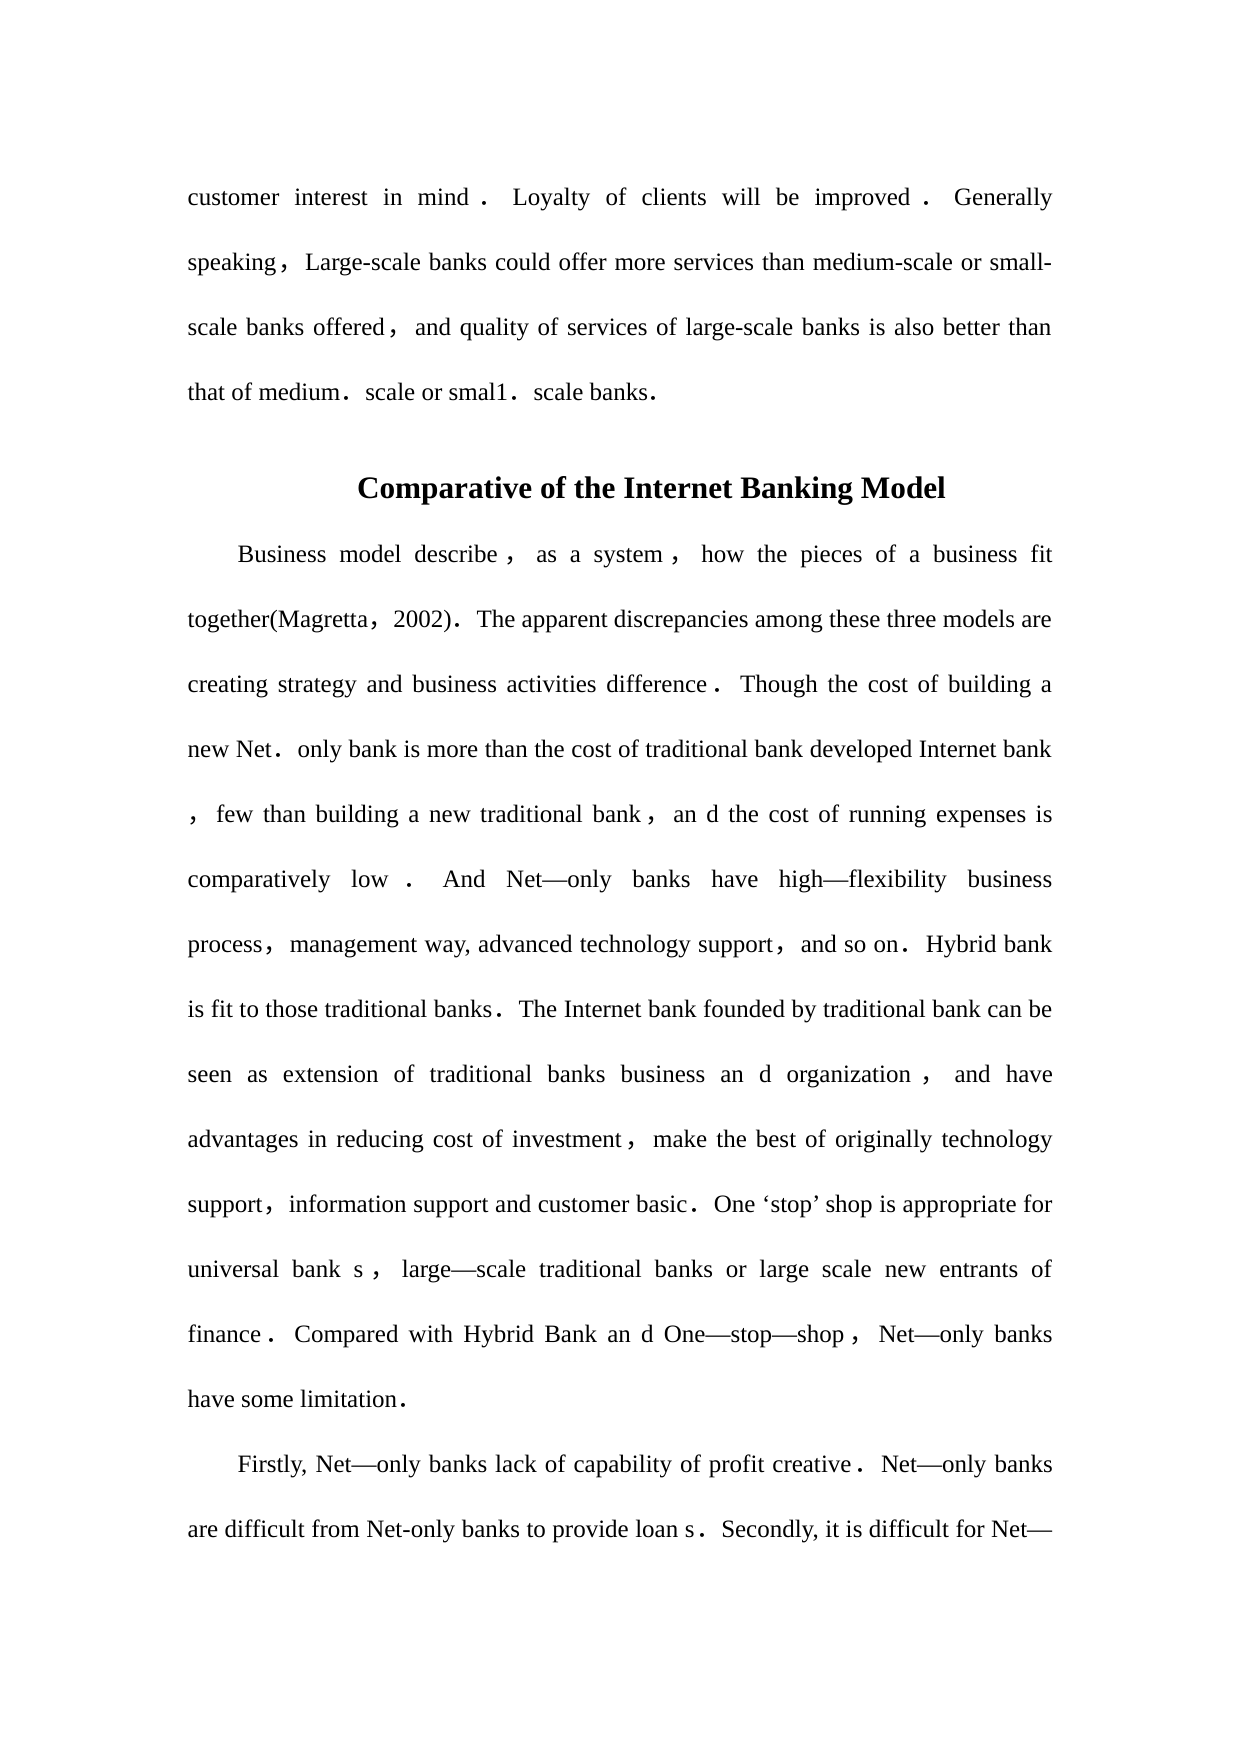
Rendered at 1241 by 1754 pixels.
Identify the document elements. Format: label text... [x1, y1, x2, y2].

text Comparative of the Internet Banking Model [187, 454, 1053, 519]
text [187, 1429, 1053, 1559]
text Business model describe，as a system，how the pieces of a business fit together(Magretta，2002)．The apparent discrepancies among these three models are creating strategy and business activities difference．Though the cost of building a new Net．only bank is more than the cost of traditional bank developed Internet bank ，few than building a new traditional bank，an d the cost of running expenses is comparatively low．And Net—only banks have high—flexibility business process，management way, advanced technology support，and so on．Hybrid bank is fit to those traditional banks．The Internet bank founded by traditional bank can be seen as extension of traditional banks business an d organization，and have advantages in reducing cost of investment，make the best of originally technology support，information support and customer basic．One ‘stop’ shop is appropriate for universal bank s，large—scale traditional banks or large scale new entrants of finance．Compared with Hybrid Bank an d One—stop—shop，Net—only banks have some limitation． [187, 519, 1053, 1429]
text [187, 162, 1053, 422]
